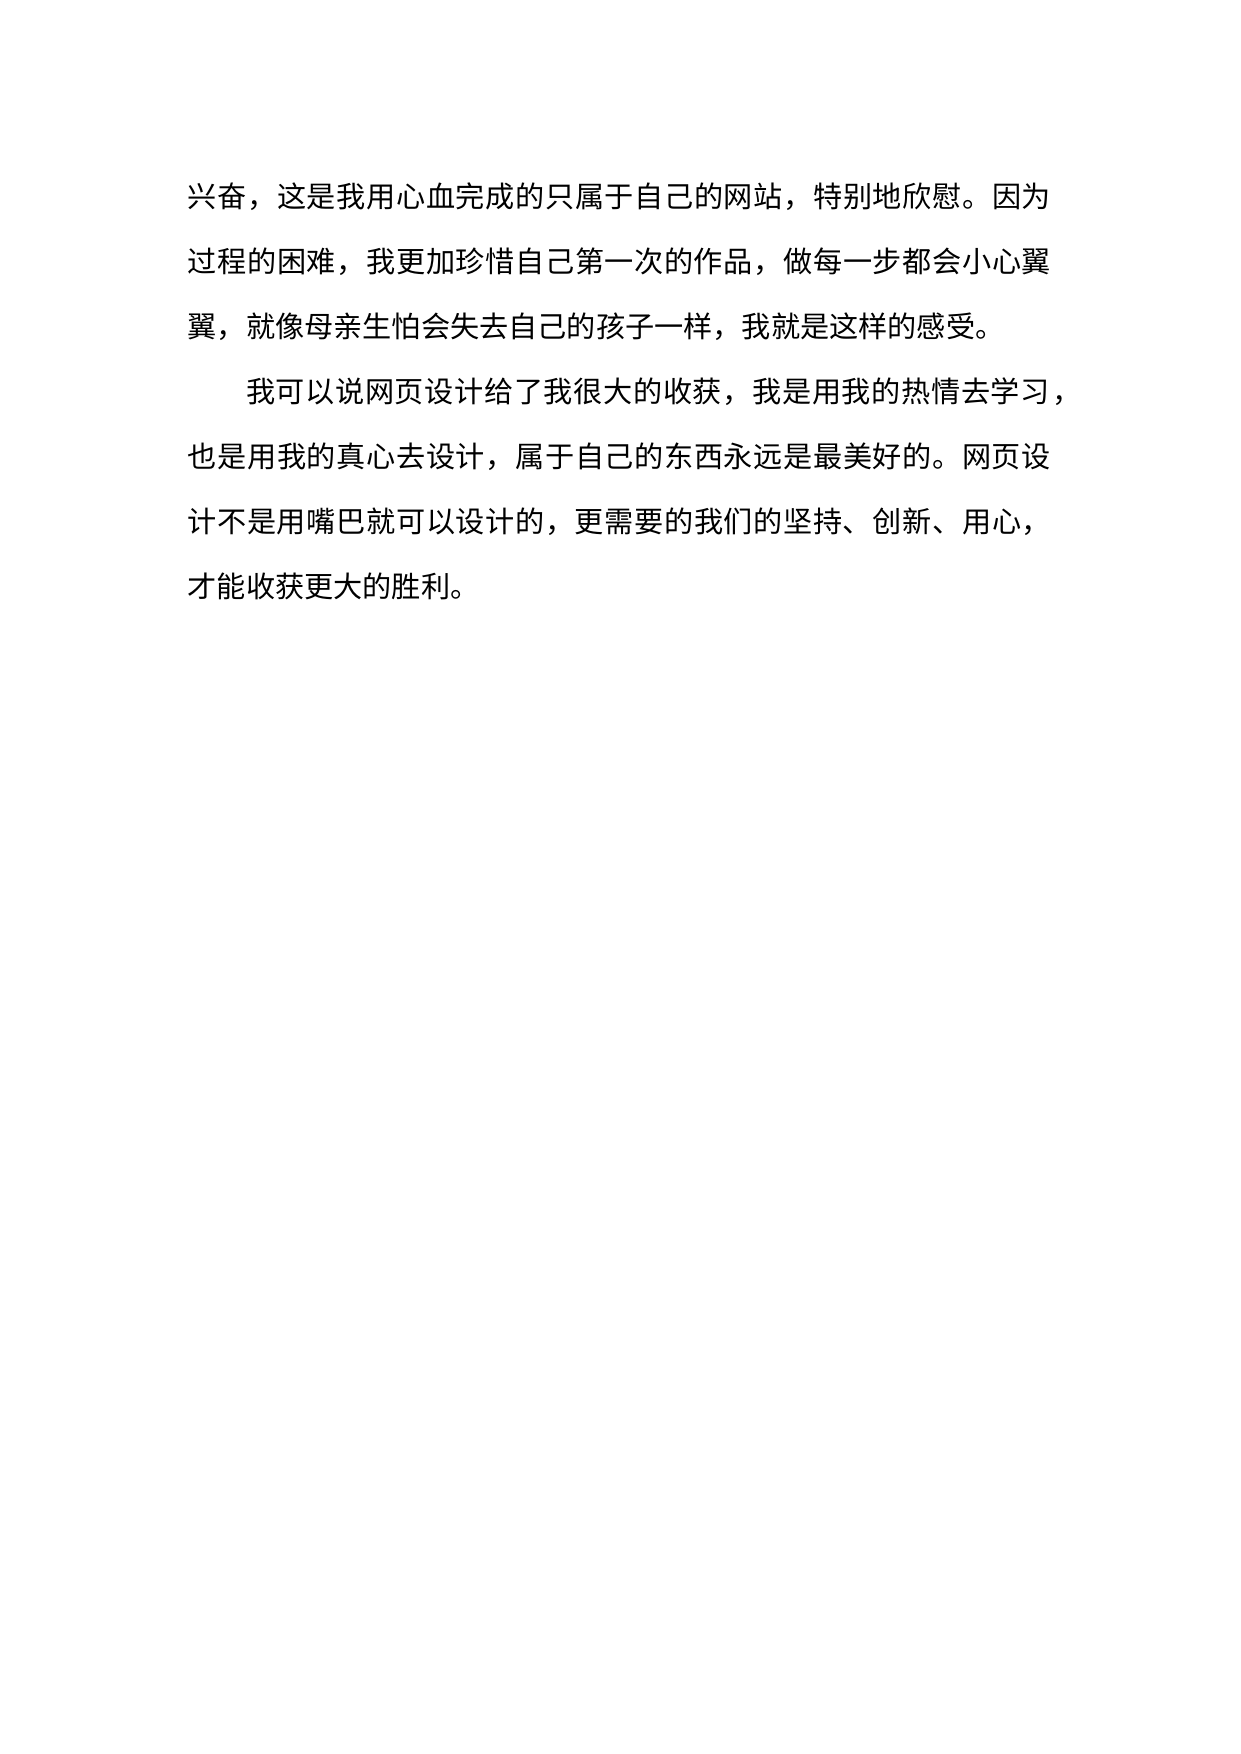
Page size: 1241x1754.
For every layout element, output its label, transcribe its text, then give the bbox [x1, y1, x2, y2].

text 我可以说网页设计给了我很大的收获，我是用我的热情去学习，也是用我的真心去设计，属于自己的东西永远是最美好的。网页设计不是用嘴巴就可以设计的，更需要的我们的坚持、创新、用心，才能收获更大的胜利。 [187, 357, 1053, 617]
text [187, 162, 1053, 357]
